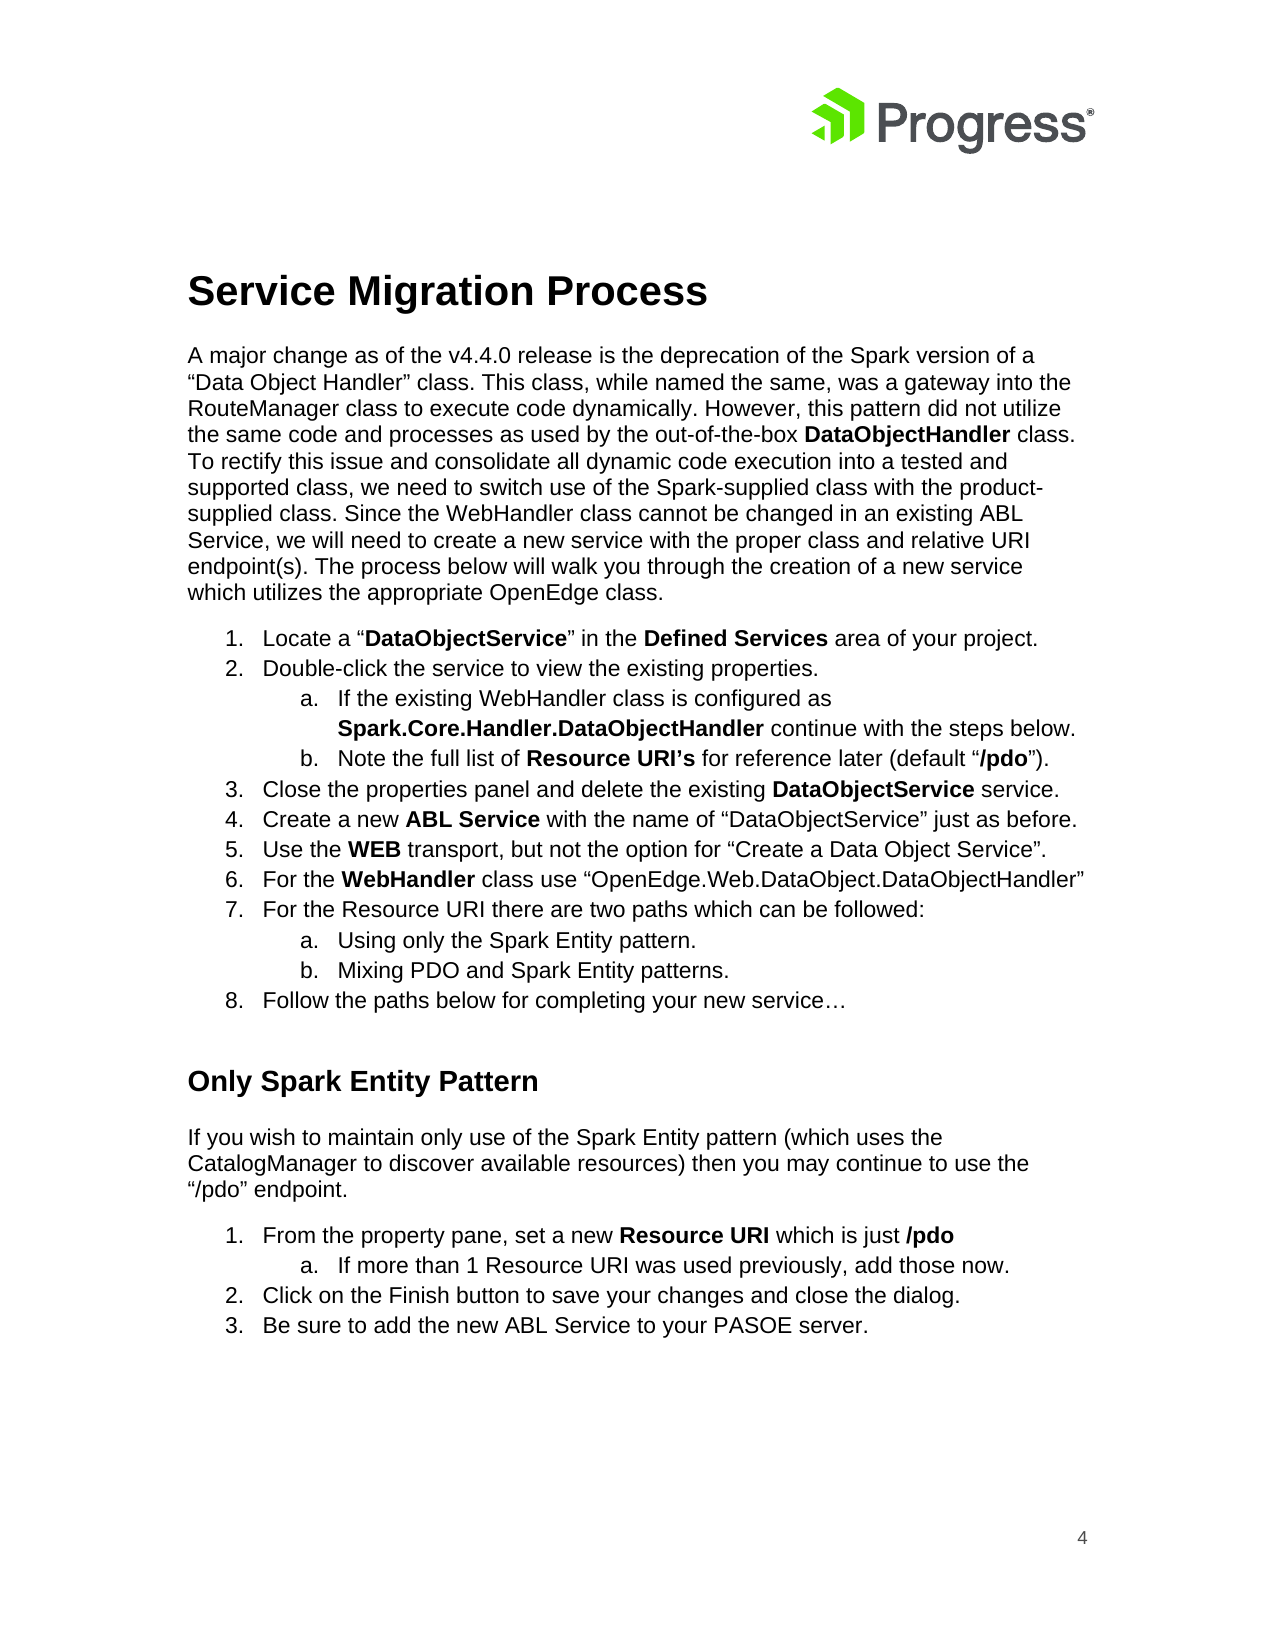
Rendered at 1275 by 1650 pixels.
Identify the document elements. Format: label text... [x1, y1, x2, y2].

text A major change as of the v4.4.0 release is the deprecation of the Spark version of a “Data Object Handler” class. This class, while named the same, was a gateway into the RouteManager class to execute code dynamically. However, this pattern did not utilize the same code and processes as used by the out-of-the-box DataObjectHandler class. To rectify this issue and consolidate all dynamic code execution into a tested and supported class, we need to switch use of the Spark-supplied class with the product-supplied class. Since the WebHandler class cannot be changed in an existing ABL Service, we will need to create a new service with the proper class and relative URI endpoint(s). The process below will walk you through the creation of a new service which utilizes the appropriate OpenEdge class. [187, 342, 1087, 606]
list Locate a “DataObjectService” in the Defined Services area of your project. [225, 624, 1087, 651]
list Create a new ABL Service with the name of “DataObjectService” just as before. [225, 806, 1087, 832]
list If more than 1 Resource URI was used previously, add those now. [300, 1252, 1087, 1278]
text If you wish to maintain only use of the Spark Entity pattern (which uses the CatalogManager to discover available resources) then you may continue to use the “/pdo” endpoint. [187, 1124, 1087, 1203]
list From the property pane, set a new Resource URI which is just /pdo [225, 1222, 1087, 1248]
list If the existing WebHandler class is configured as Spark.Core.Handler.DataObjectHandler continue with the steps below. [300, 685, 1087, 741]
list Mixing PDO and Spark Entity patterns. [300, 957, 1087, 983]
list Use the WEB transport, but not the option for “Create a Data Object Service”. [225, 836, 1087, 862]
list Follow the paths below for completing your new service… [225, 987, 1087, 1013]
list For the WebHandler class use “OpenEdge.Web.DataObject.DataObjectHandler” [225, 866, 1087, 892]
list Double-click the service to view the existing properties. [225, 655, 1087, 681]
list Note the full list of Resource URI’s for reference later (default “/pdo”). [300, 745, 1087, 772]
list Be sure to add the new ABL Service to your PASOE server. [225, 1312, 1087, 1338]
list Close the properties panel and delete the existing DataObjectService service. [225, 776, 1087, 802]
list For the Resource URI there are two paths which can be followed: [225, 896, 1087, 923]
subtitle Service Migration Process [187, 266, 1087, 314]
text Only Spark Entity Pattern [187, 1064, 1087, 1098]
list Using only the Spark Entity pattern. [300, 927, 1087, 953]
list Click on the Finish button to save your changes and close the dialog. [225, 1282, 1087, 1308]
